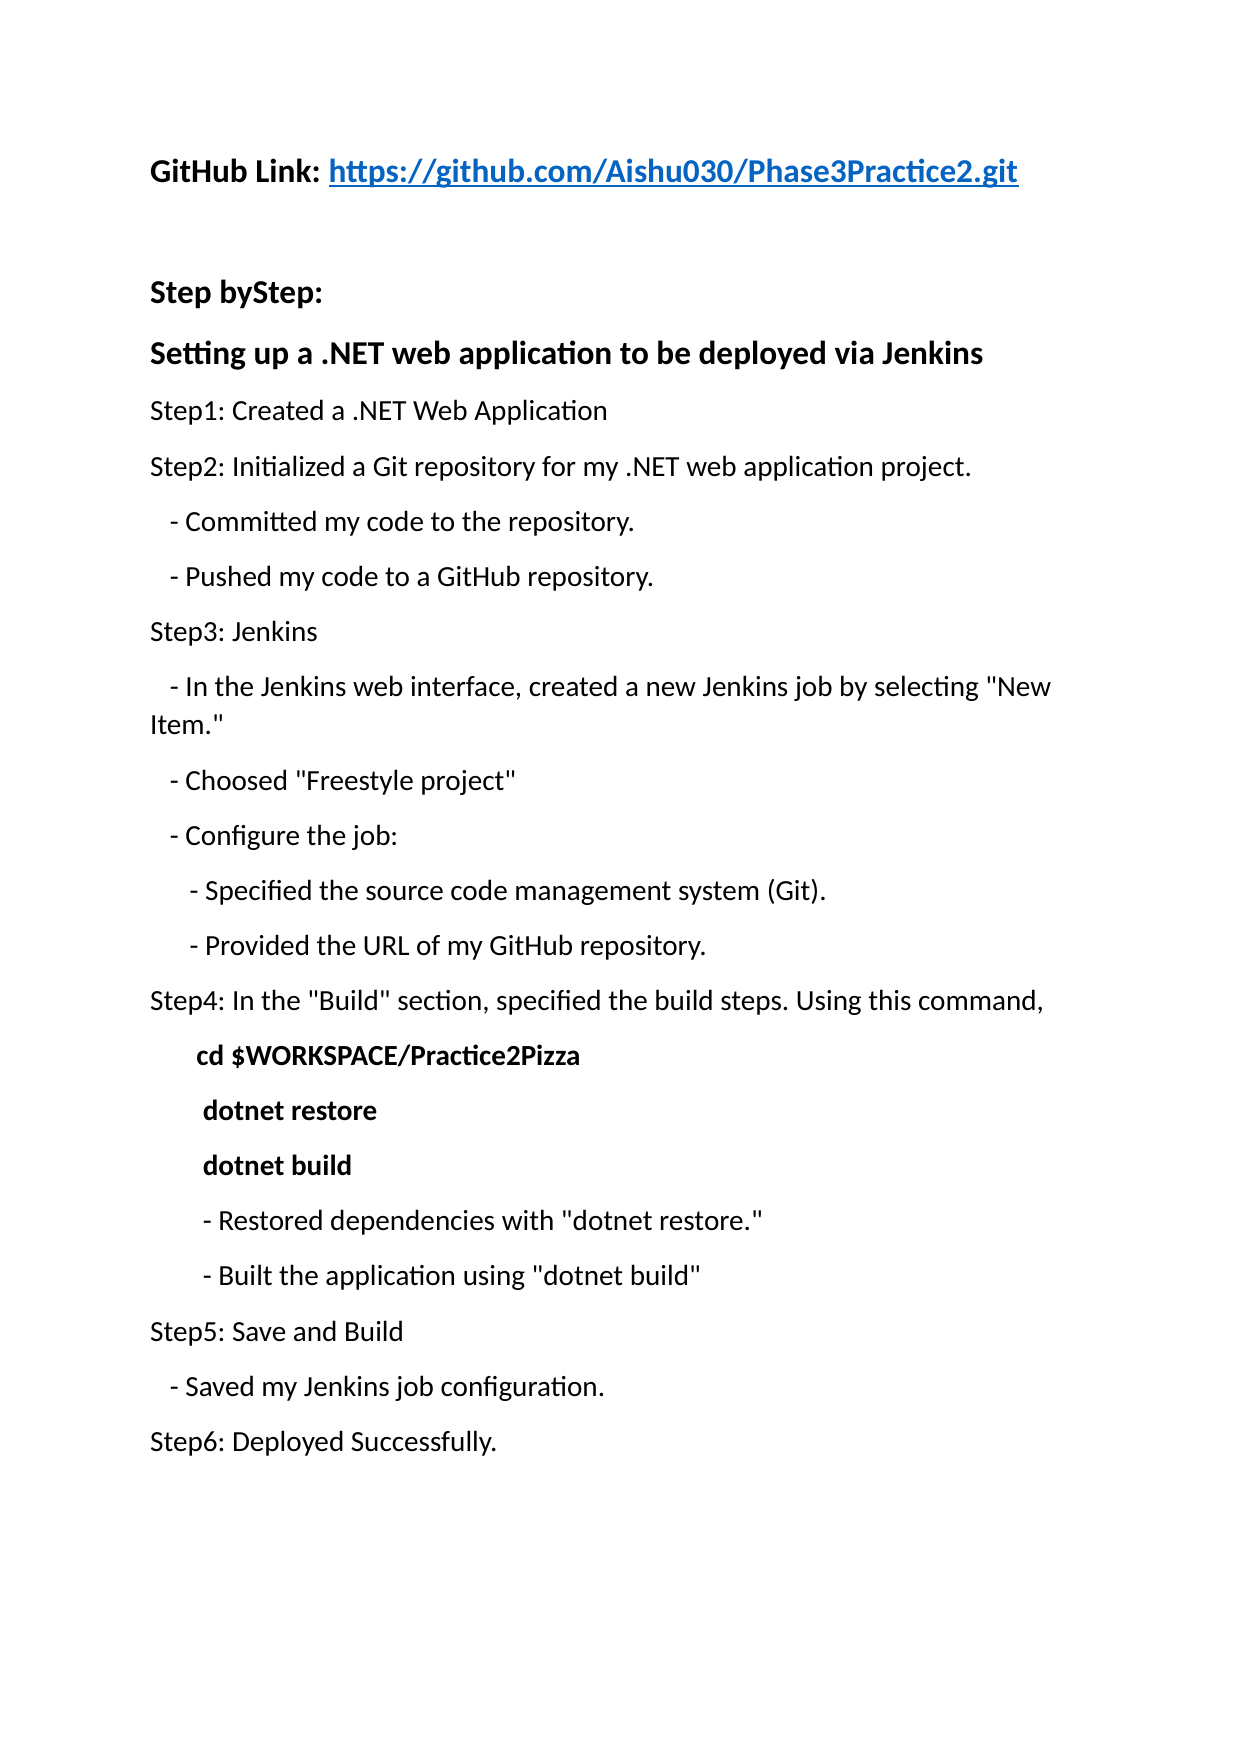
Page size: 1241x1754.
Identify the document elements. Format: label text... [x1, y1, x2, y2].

text Step3: Jenkins [150, 613, 1090, 648]
text Step byStep: [150, 271, 1090, 312]
text - Saved my Jenkins job configuration. [150, 1368, 1090, 1403]
text - Provided the URL of my GitHub repository. [150, 927, 1090, 962]
text Step2: Initialized a Git repository for my .NET web application project. [150, 448, 1090, 483]
text cd $WORKSPACE/Practice2Pizza [150, 1037, 1090, 1073]
text - Committed my code to the repository. [150, 503, 1090, 538]
text Step6: Deployed Successfully. [150, 1423, 1090, 1458]
text - Restored dependencies with "dotnet restore." [150, 1202, 1090, 1238]
text Step1: Created a .NET Web Application [150, 392, 1090, 428]
text dotnet build [150, 1147, 1090, 1183]
text - Built the application using "dotnet build" [150, 1257, 1090, 1293]
text - Configure the job: [150, 817, 1090, 852]
text - Choosed "Freestyle project" [150, 762, 1090, 797]
text GitHub Link: https://github.com/Aishu030/Phase3Practice2.git [150, 150, 1090, 191]
text Setting up a .NET web application to be deployed via Jenkins [150, 332, 1090, 373]
text Step4: In the "Build" section, specified the build steps. Using this command, [150, 982, 1090, 1018]
text - In the Jenkins web interface, created a new Jenkins job by selecting "New Item." [150, 668, 1090, 742]
text - Specified the source code management system (Git). [150, 872, 1090, 907]
text Step5: Save and Build [150, 1313, 1090, 1348]
text - Pushed my code to a GitHub repository. [150, 558, 1090, 593]
text dotnet restore [150, 1092, 1090, 1128]
